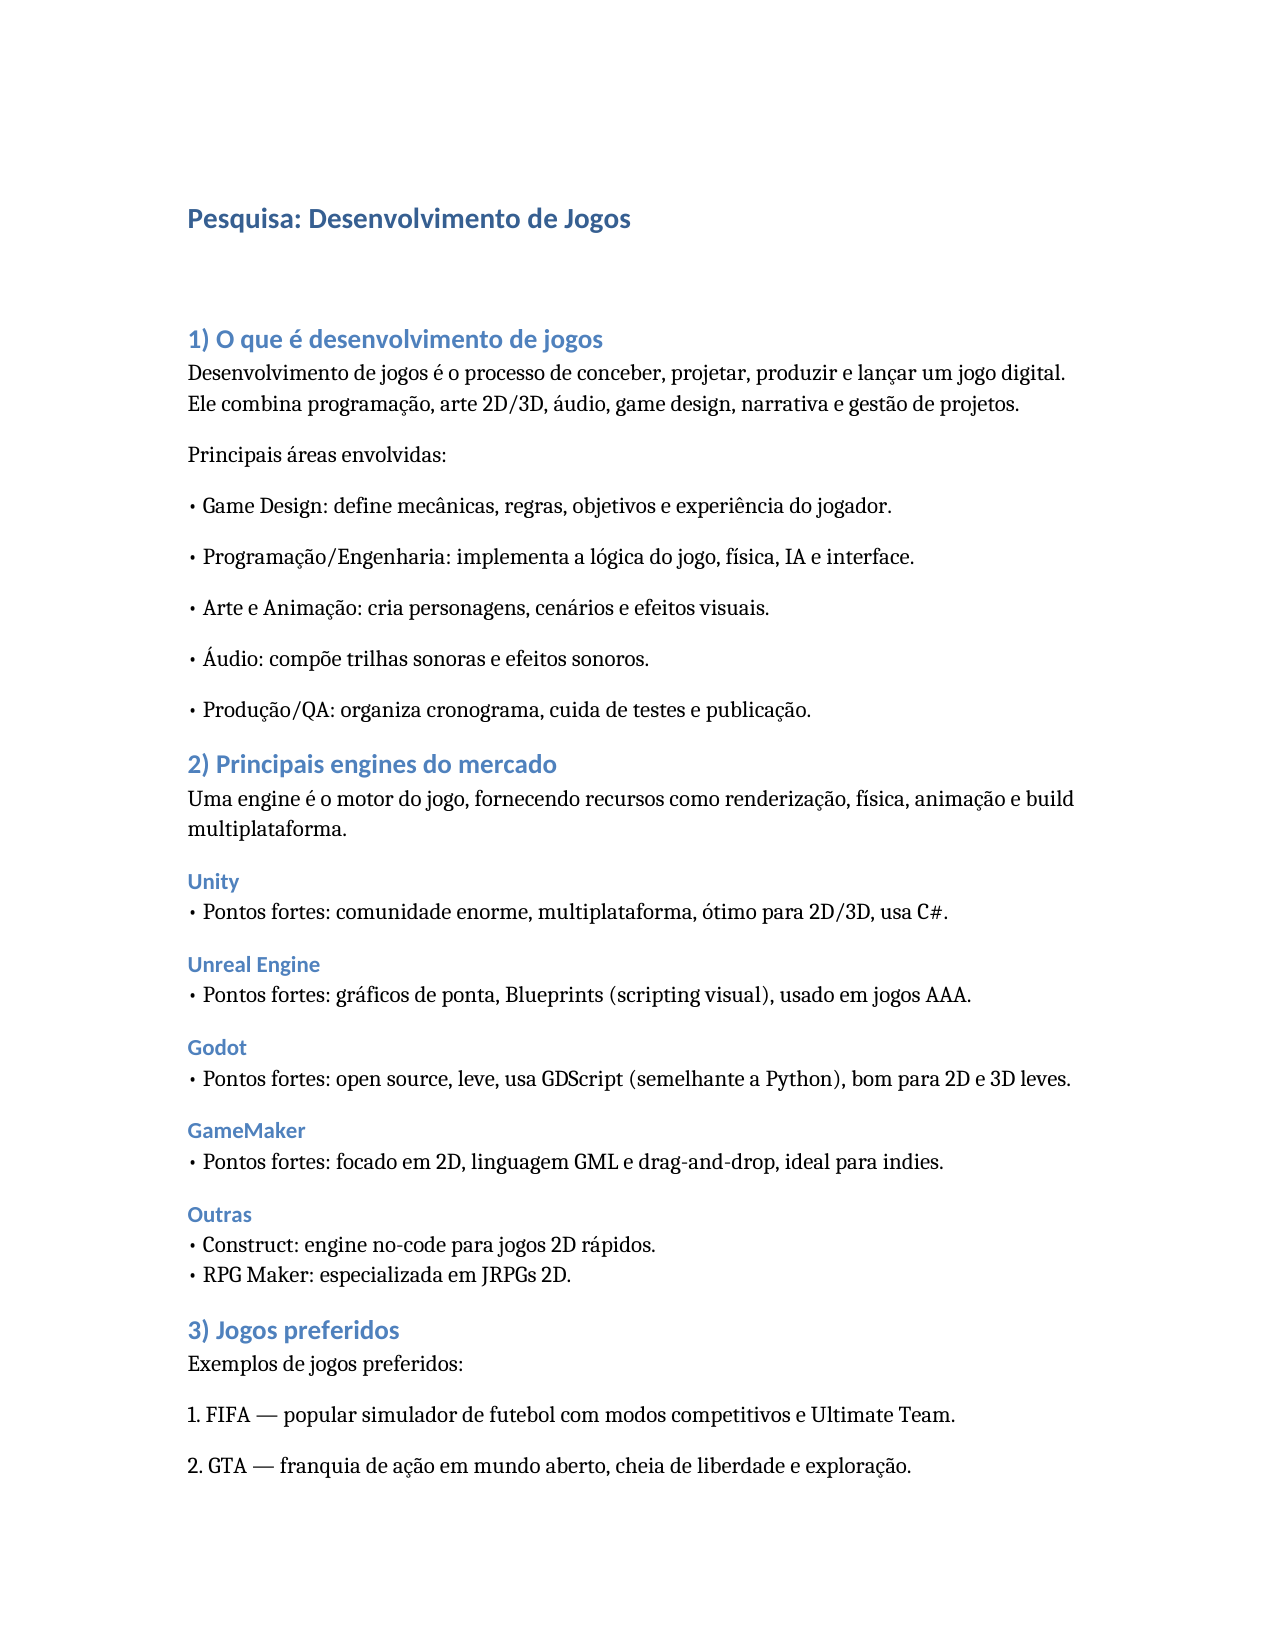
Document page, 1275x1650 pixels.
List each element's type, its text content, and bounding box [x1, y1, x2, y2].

text • Produção/QA: organiza cronograma, cuida de testes e publicação. [187, 697, 1087, 723]
text • Game Design: define mecânicas, regras, objetivos e experiência do jogador. [187, 492, 1087, 519]
subtitle Pesquisa: Desenvolvimento de Jogos [187, 200, 1087, 236]
text • Arte e Animação: cria personagens, cenários e efeitos visuais. [187, 594, 1087, 621]
text • Áudio: compõe trilhas sonoras e efeitos sonoros. [187, 646, 1087, 672]
text Exemplos de jogos preferidos: [187, 1351, 1087, 1377]
text • Pontos fortes: focado em 2D, linguagem GML e drag-and-drop, ideal para indies. [187, 1149, 1087, 1175]
text • Pontos fortes: open source, leve, usa GDScript (semelhante a Python), bom para 2D e 3D leves. [187, 1065, 1087, 1092]
text • Programação/Engenharia: implementa a lógica do jogo, física, IA e interface. [187, 543, 1087, 570]
text • Construct: engine no-code para jogos 2D rápidos. • RPG Maker: especializada em JRPGs 2D. [187, 1232, 1087, 1288]
subtitle 3) Jogos preferidos [187, 1313, 1087, 1346]
text • Pontos fortes: comunidade enorme, multiplataforma, ótimo para 2D/3D, usa C#. [187, 899, 1087, 925]
subtitle Unreal Engine [187, 950, 1087, 978]
text Principais áreas envolvidas: [187, 441, 1087, 468]
subtitle Outras [187, 1200, 1087, 1228]
subtitle 2) Principais engines do mercado [187, 748, 1087, 781]
subtitle 1) O que é desenvolvimento de jogos [187, 322, 1087, 355]
text 1. FIFA — popular simulador de futebol com modos competitivos e Ultimate Team. [187, 1402, 1087, 1428]
text Uma engine é o motor do jogo, fornecendo recursos como renderização, física, animação e build multiplataforma. [187, 786, 1087, 842]
text 2. GTA — franquia de ação em mundo aberto, cheia de liberdade e exploração. [187, 1453, 1087, 1479]
text • Pontos fortes: gráficos de ponta, Blueprints (scripting visual), usado em jogos AAA. [187, 982, 1087, 1008]
subtitle Godot [187, 1033, 1087, 1061]
text Desenvolvimento de jogos é o processo de conceber, projetar, produzir e lançar um jogo digital. Ele combina programação, arte 2D/3D, áudio, game design, narrativa e gestão de projetos. [187, 360, 1087, 417]
subtitle Unity [187, 867, 1087, 895]
subtitle GameMaker [187, 1116, 1087, 1144]
